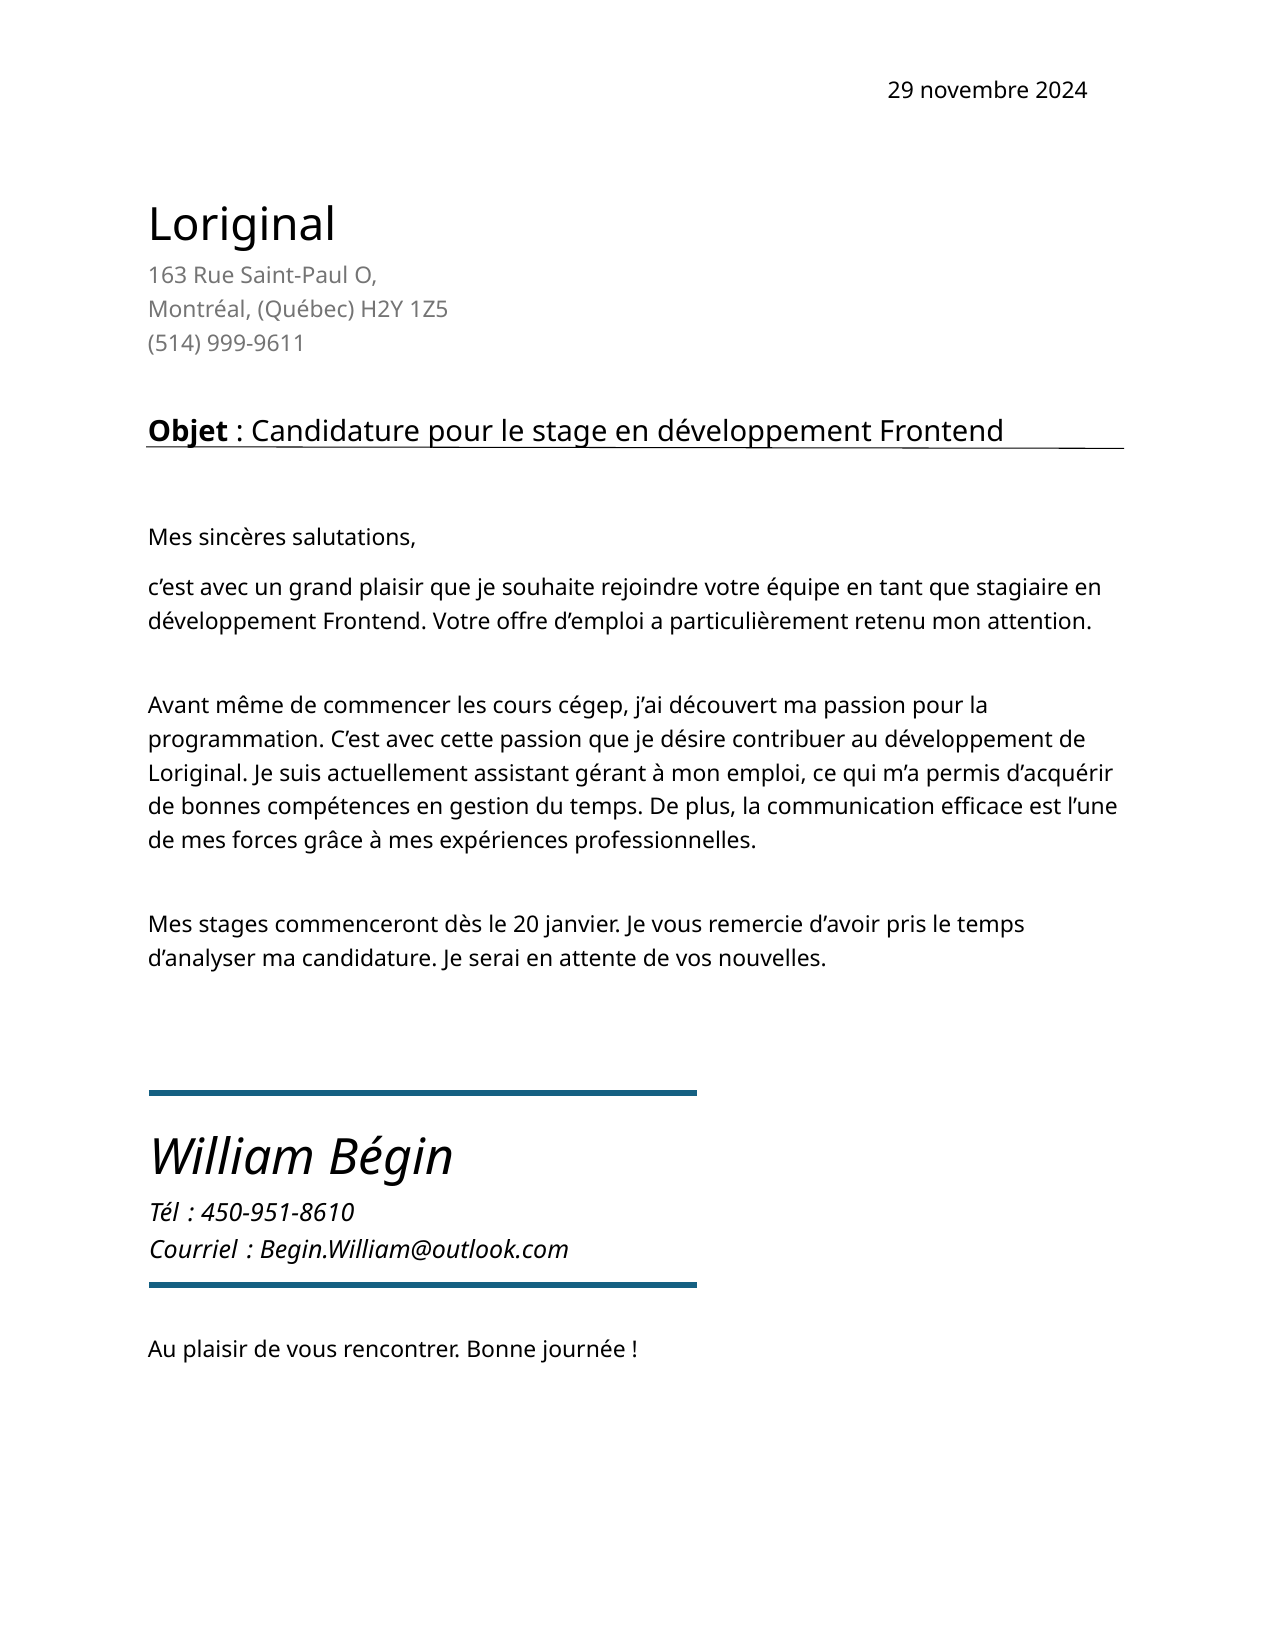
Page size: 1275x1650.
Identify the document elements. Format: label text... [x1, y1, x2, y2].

text Loriginal [148, 192, 1127, 254]
text Mes stages commenceront dès le 20 janvier. Je vous remercie d’avoir pris le temps d’analyser ma candidature. Je serai en attente de vos nouvelles. [148, 908, 1127, 973]
text Objet : Candidature pour le stage en développement Frontend [148, 411, 1127, 450]
text Montréal, (Québec) H2Y 1Z5 [148, 293, 1127, 324]
text 163 Rue Saint-Paul O, [148, 259, 1127, 290]
text Mes sincères salutations, [148, 521, 1127, 552]
text c’est avec un grand plaisir que je souhaite rejoindre votre équipe en tant que stagiaire en développement Frontend. Votre offre d’emploi a particulièrement retenu mon attention. [148, 571, 1127, 670]
text Au plaisir de vous rencontrer. Bonne journée ! [148, 1043, 1127, 1364]
text Avant même de commencer les cours cégep, j’ai découvert ma passion pour la programmation. C’est avec cette passion que je désire contribuer au développement de Loriginal. Je suis actuellement assistant gérant à mon emploi, ce qui m’a permis d’acquérir de bonnes compétences en gestion du temps. De plus, la communication efficace est l’une de mes forces grâce à mes expériences professionnelles. [148, 689, 1127, 889]
text (514) 999-9611 [148, 327, 1127, 358]
